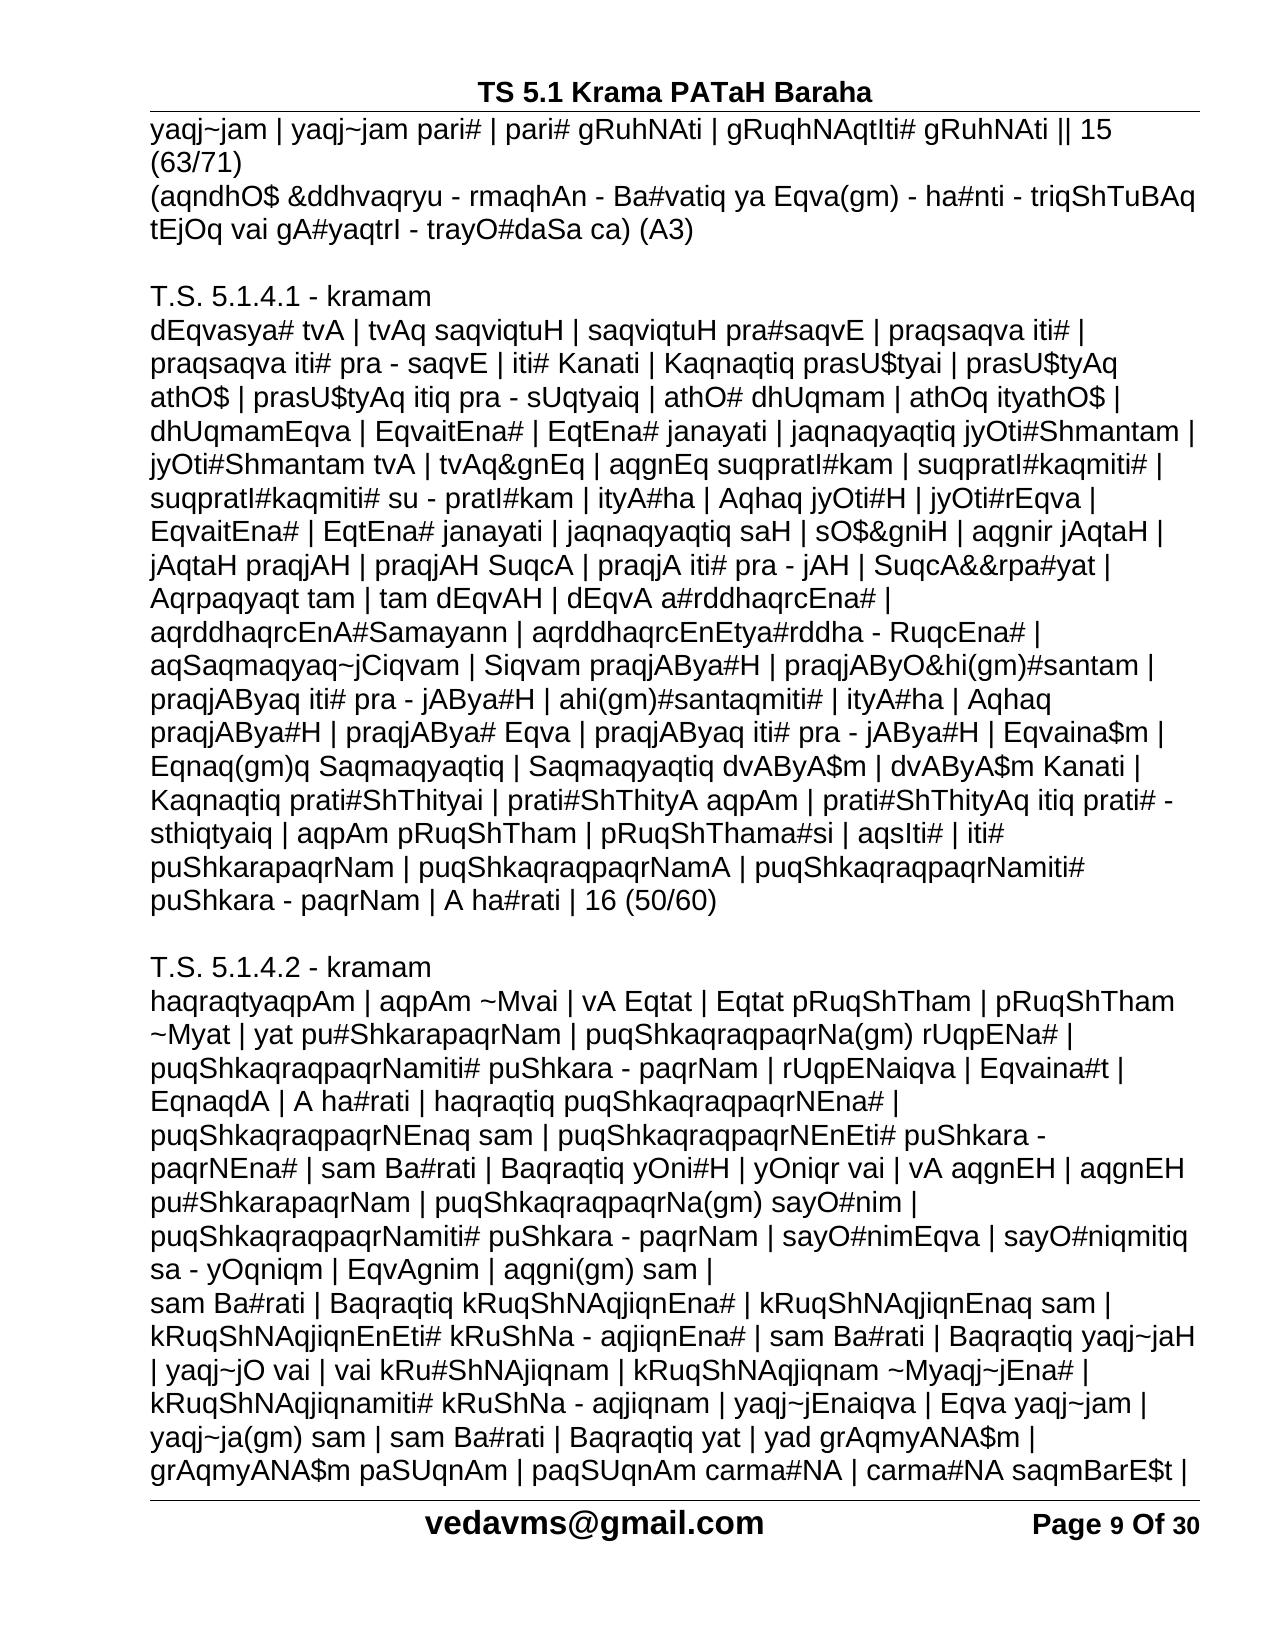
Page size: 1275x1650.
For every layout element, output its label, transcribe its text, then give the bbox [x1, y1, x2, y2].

text haqraqtyaqpAm | aqpAm ~Mvai | vA Eqtat | Eqtat pRuqShTham | pRuqShTham ~Myat | yat pu#ShkarapaqrNam | puqShkaqraqpaqrNa(gm) rUqpENa# | puqShkaqraqpaqrNamiti# puShkara - paqrNam | rUqpENaiqva | Eqvaina#t | EqnaqdA | A ha#rati | haqraqtiq puqShkaqraqpaqrNEna# | puqShkaqraqpaqrNEnaq sam | puqShkaqraqpaqrNEnEti# puShkara - paqrNEna# | sam Ba#rati | Baqraqtiq yOni#H | yOniqr vai | vA aqgnEH | aqgnEH pu#ShkarapaqrNam | puqShkaqraqpaqrNa(gm) sayO#nim | puqShkaqraqpaqrNamiti# puShkara - paqrNam | sayO#nimEqva | sayO#niqmitiq sa - yOqniqm | EqvAgnim | aqgni(gm) sam | [150, 984, 1200, 1286]
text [150, 112, 1200, 179]
text dEqvasya# tvA | tvAq saqviqtuH | saqviqtuH pra#saqvE | praqsaqva iti# | praqsaqva iti# pra - saqvE | iti# Kanati | Kaqnaqtiq prasU$tyai | prasU$tyAq athO$ | prasU$tyAq itiq pra - sUqtyaiq | athO# dhUqmam | athOq ityathO$ | dhUqmamEqva | EqvaitEna# | EqtEna# janayati | jaqnaqyaqtiq jyOti#Shmantam | jyOti#Shmantam tvA | tvAq&gnEq | aqgnEq suqpratI#kam | suqpratI#kaqmiti# | suqpratI#kaqmiti# su - pratI#kam | ityA#ha | Aqhaq jyOti#H | jyOti#rEqva | EqvaitEna# | EqtEna# janayati | jaqnaqyaqtiq saH | sO$&gniH | aqgnir jAqtaH | jAqtaH praqjAH | praqjAH SuqcA | praqjA iti# pra - jAH | SuqcA&&rpa#yat | Aqrpaqyaqt tam | tam dEqvAH | dEqvA a#rddhaqrcEna# | aqrddhaqrcEnA#Samayann | aqrddhaqrcEnEtya#rddha - RuqcEna# | aqSaqmaqyaq~jCiqvam | Siqvam praqjABya#H | praqjAByO&hi(gm)#santam | praqjAByaq iti# pra - jABya#H | ahi(gm)#santaqmiti# | ityA#ha | Aqhaq praqjABya#H | praqjABya# Eqva | praqjAByaq iti# pra - jABya#H | Eqvaina$m | Eqnaq(gm)q Saqmaqyaqtiq | Saqmaqyaqtiq dvAByA$m | dvAByA$m Kanati | Kaqnaqtiq prati#ShThityai | prati#ShThityA aqpAm | prati#ShThityAq itiq prati# - sthiqtyaiq | aqpAm pRuqShTham | pRuqShThama#si | aqsIti# | iti# puShkarapaqrNam | puqShkaqraqpaqrNamA | puqShkaqraqpaqrNamiti# puShkara - paqrNam | A ha#rati | 16 (50/60) [150, 313, 1200, 917]
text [150, 1286, 1200, 1487]
text T.S. 5.1.4.2 - kramam [150, 950, 1200, 984]
text T.S. 5.1.4.1 - kramam [150, 279, 1200, 313]
text (aqndhO$ &ddhvaqryu - rmaqhAn - Ba#vatiq ya Eqva(gm) - ha#nti - triqShTuBAq tEjOq vai gA#yaqtrI - trayO#daSa ca) (A3) [150, 179, 1200, 246]
